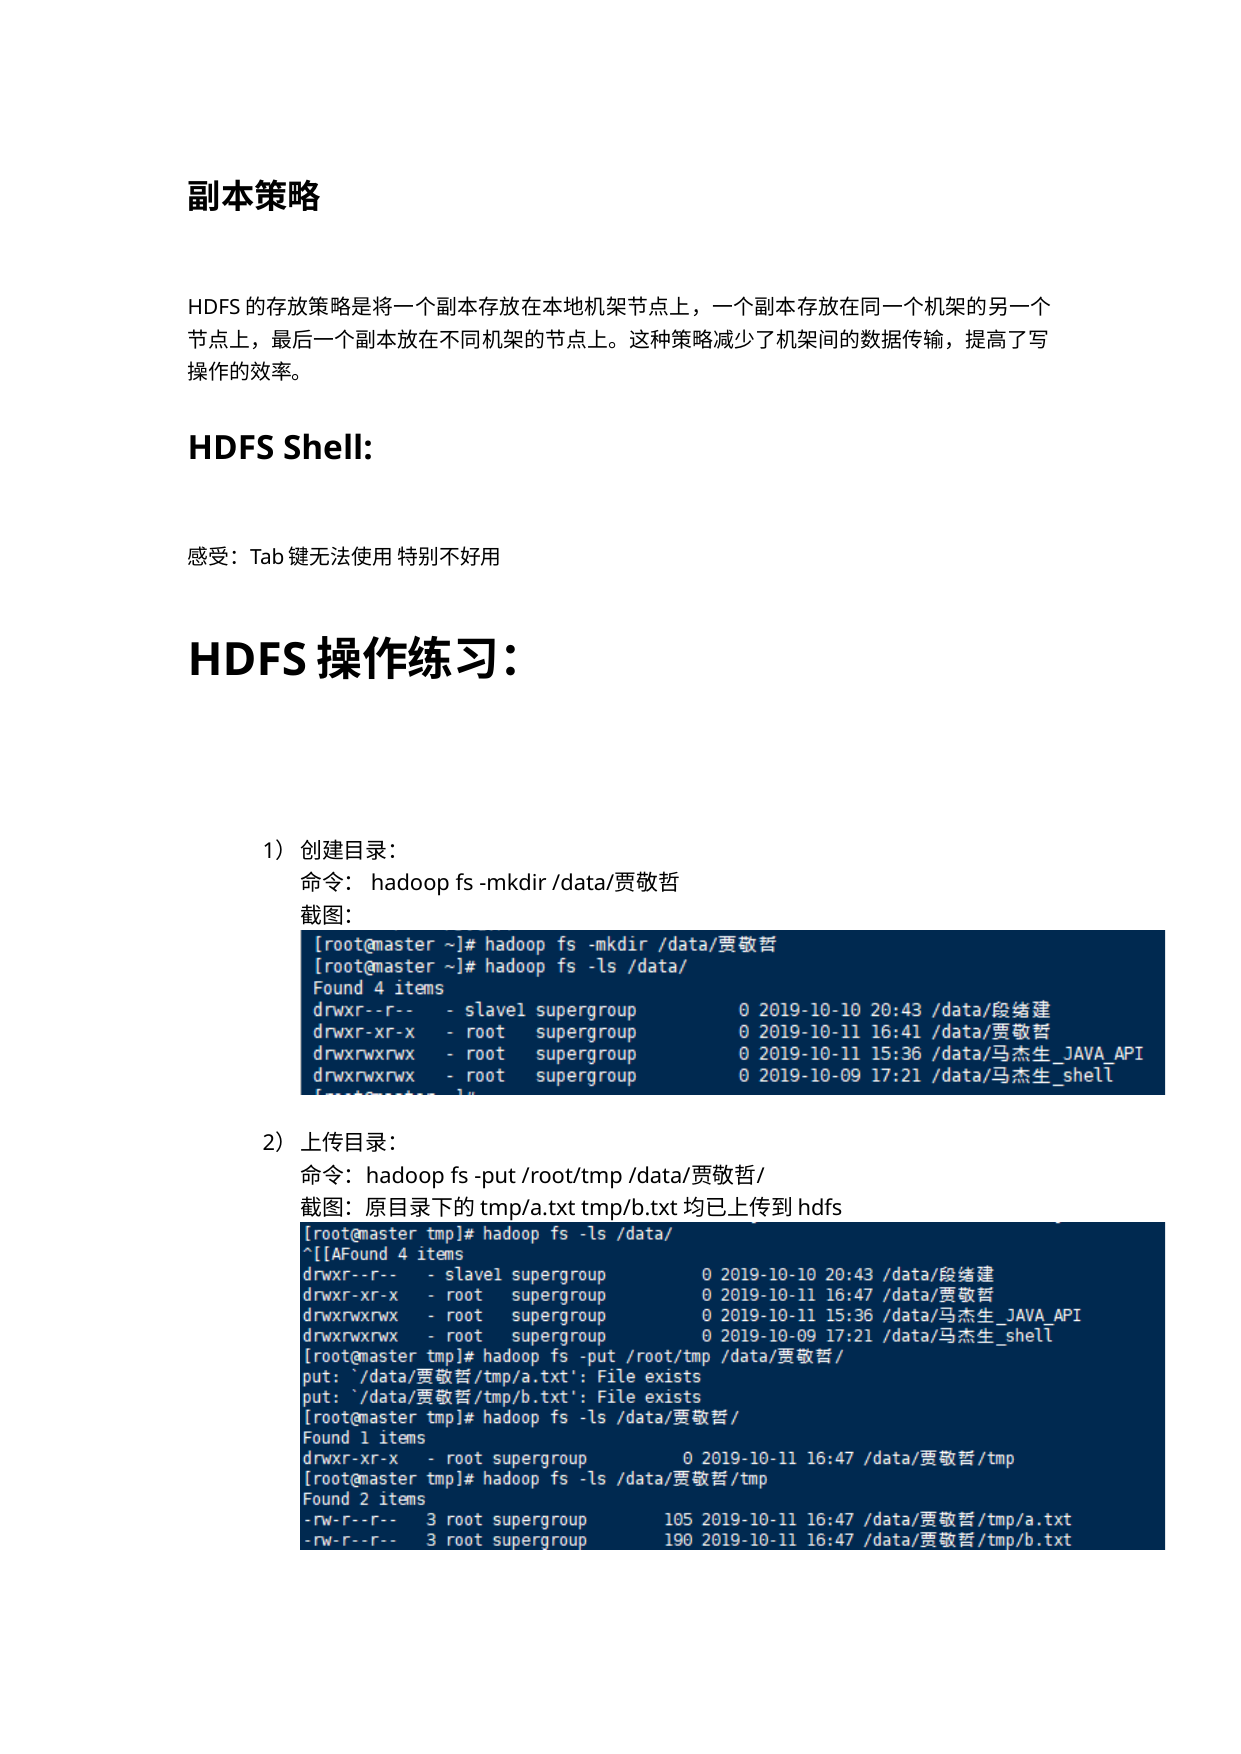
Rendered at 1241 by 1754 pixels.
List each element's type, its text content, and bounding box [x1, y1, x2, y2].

list 截图：原目录下的 tmp/a.txt tmp/b.txt 均已上传到hdfs [300, 1190, 1053, 1222]
subtitle HDFS操作练习： [187, 607, 1053, 704]
picture [300, 930, 1166, 1095]
list 命令： hadoop fs -mkdir /data/贾敬哲 [300, 865, 1053, 897]
subtitle HDFS Shell: [187, 414, 1053, 479]
text HDFS的存放策略是将一个副本存放在本地机架节点上，一个副本存放在同一个机架的另一个节点上，最后一个副本放在不同机架的节点上。这种策略减少了机架间的数据传输，提高了写操作的效率。 [187, 289, 1053, 387]
text 感受：Tab键无法使用 特别不好用 [187, 539, 1053, 571]
subtitle 副本策略 [187, 162, 1053, 227]
list 上传目录： [262, 1125, 1053, 1157]
picture [300, 1222, 1166, 1550]
list 截图： [300, 897, 1053, 930]
list 创建目录： [262, 832, 1053, 865]
list 命令：hadoop fs -put /root/tmp /data/贾敬哲/ [300, 1157, 1053, 1190]
